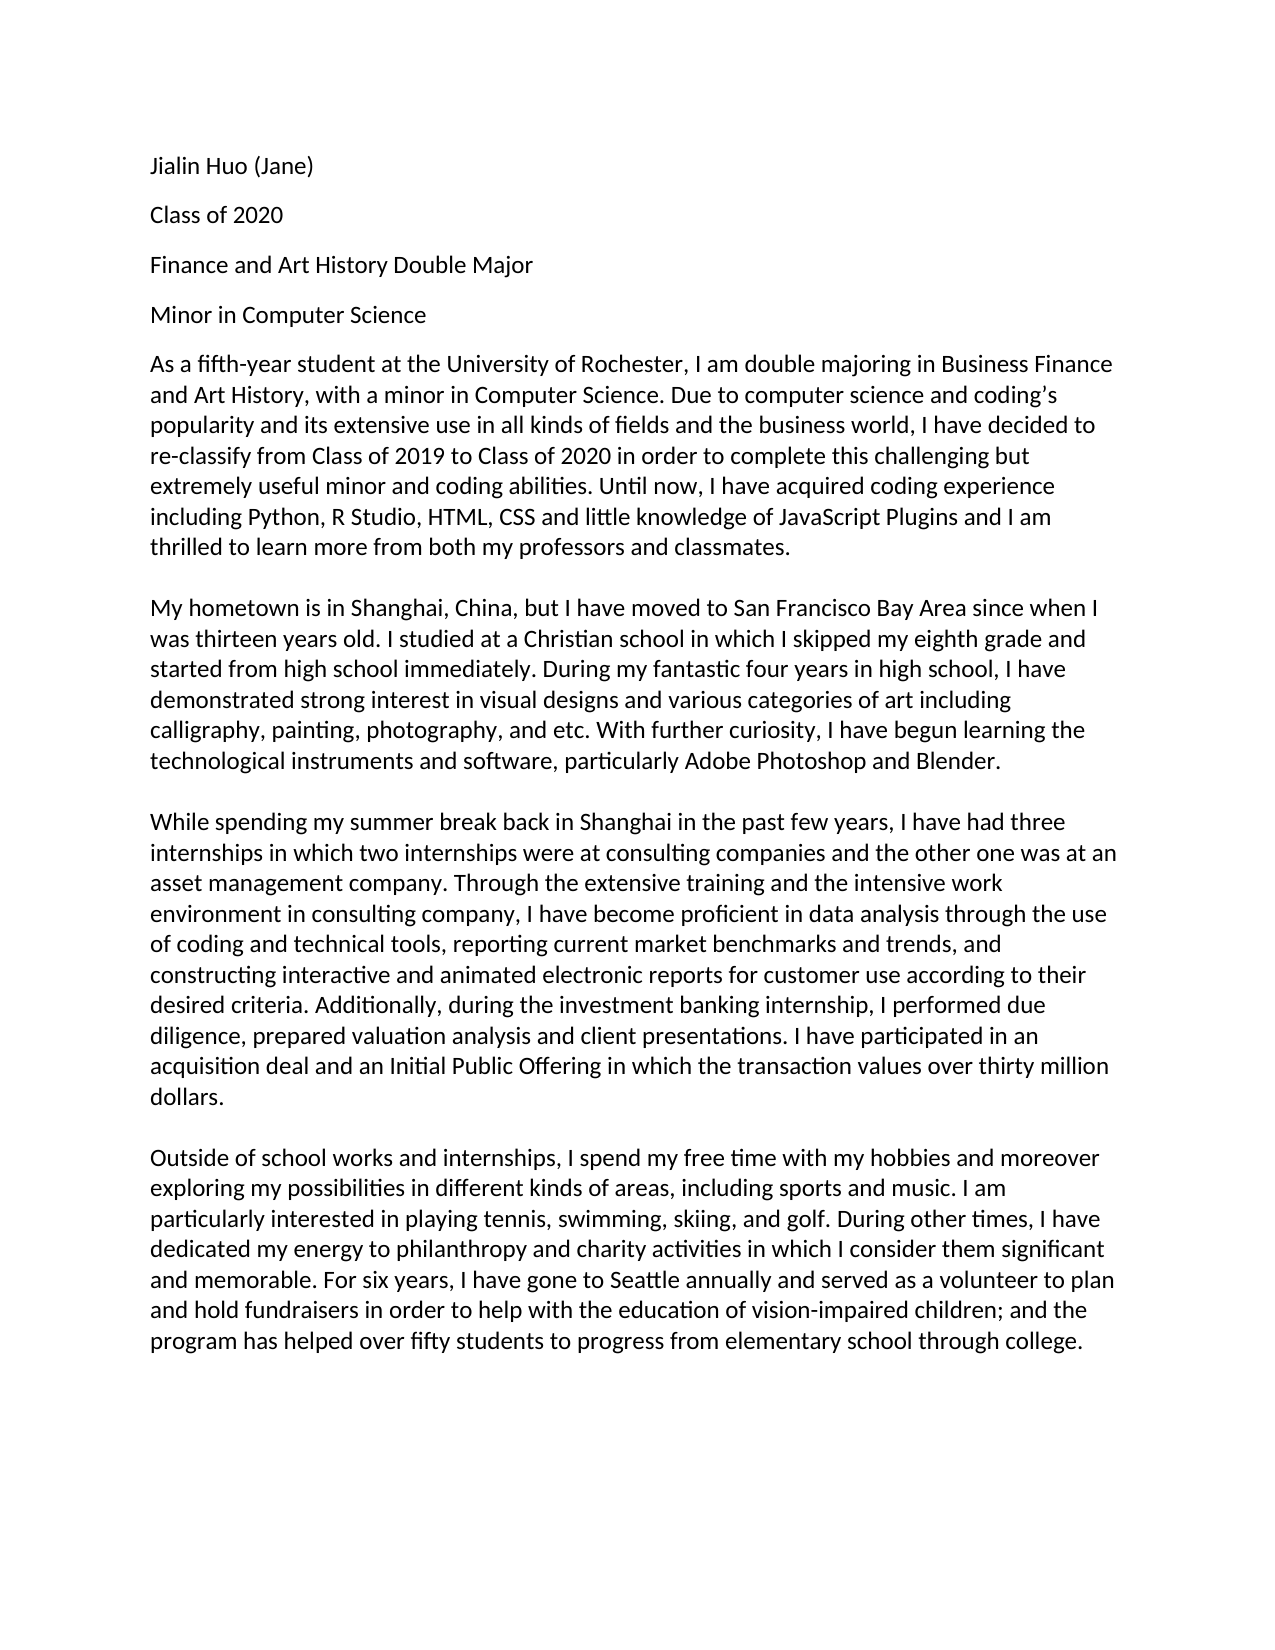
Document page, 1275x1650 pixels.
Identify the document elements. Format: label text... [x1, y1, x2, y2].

text Jialin Huo (Jane) [150, 150, 1125, 181]
text Class of 2020 [150, 199, 1125, 230]
text Minor in Computer Science [150, 299, 1125, 329]
text Finance and Art History Double Major [150, 249, 1125, 280]
text Outside of school works and internships, I spend my free time with my hobbies and moreover exploring my possibilities in different kinds of areas, including sports and music. I am particularly interested in playing tennis, swimming, skiing, and golf. During other times, I have dedicated my energy to philanthropy and charity activities in which I consider them significant and memorable. For six years, I have gone to Seattle annually and served as a volunteer to plan and hold fundraisers in order to help with the education of vision-impaired children; and the program has helped over fifty students to progress from elementary school through college. [150, 1142, 1125, 1356]
text My hometown is in Shanghai, China, but I have moved to San Francisco Bay Area since when I was thirteen years old. I studied at a Christian school in which I skipped my eighth grade and started from high school immediately. During my fantastic four years in high school, I have demonstrated strong interest in visual designs and various categories of art including calligraphy, painting, photography, and etc. With further curiosity, I have begun learning the technological instruments and software, particularly Adobe Photoshop and Blender. [150, 592, 1125, 776]
text While spending my summer break back in Shanghai in the past few years, I have had three internships in which two internships were at consulting companies and the other one was at an asset management company. Through the extensive training and the intensive work environment in consulting company, I have become proficient in data analysis through the use of coding and technical tools, reporting current market benchmarks and trends, and constructing interactive and animated electronic reports for customer use according to their desired criteria. Additionally, during the investment banking internship, I performed due diligence, prepared valuation analysis and client presentations. I have participated in an acquisition deal and an Initial Public Offering in which the transaction values over thirty million dollars. [150, 806, 1125, 1111]
text As a fifth-year student at the University of Rochester, I am double majoring in Business Finance and Art History, with a minor in Computer Science. Due to computer science and coding’s popularity and its extensive use in all kinds of fields and the business world, I have decided to re-classify from Class of 2019 to Class of 2020 in order to complete this challenging but extremely useful minor and coding abilities. Until now, I have acquired coding experience including Python, R Studio, HTML, CSS and little knowledge of JavaScript Plugins and I am thrilled to learn more from both my professors and classmates. [150, 348, 1125, 562]
